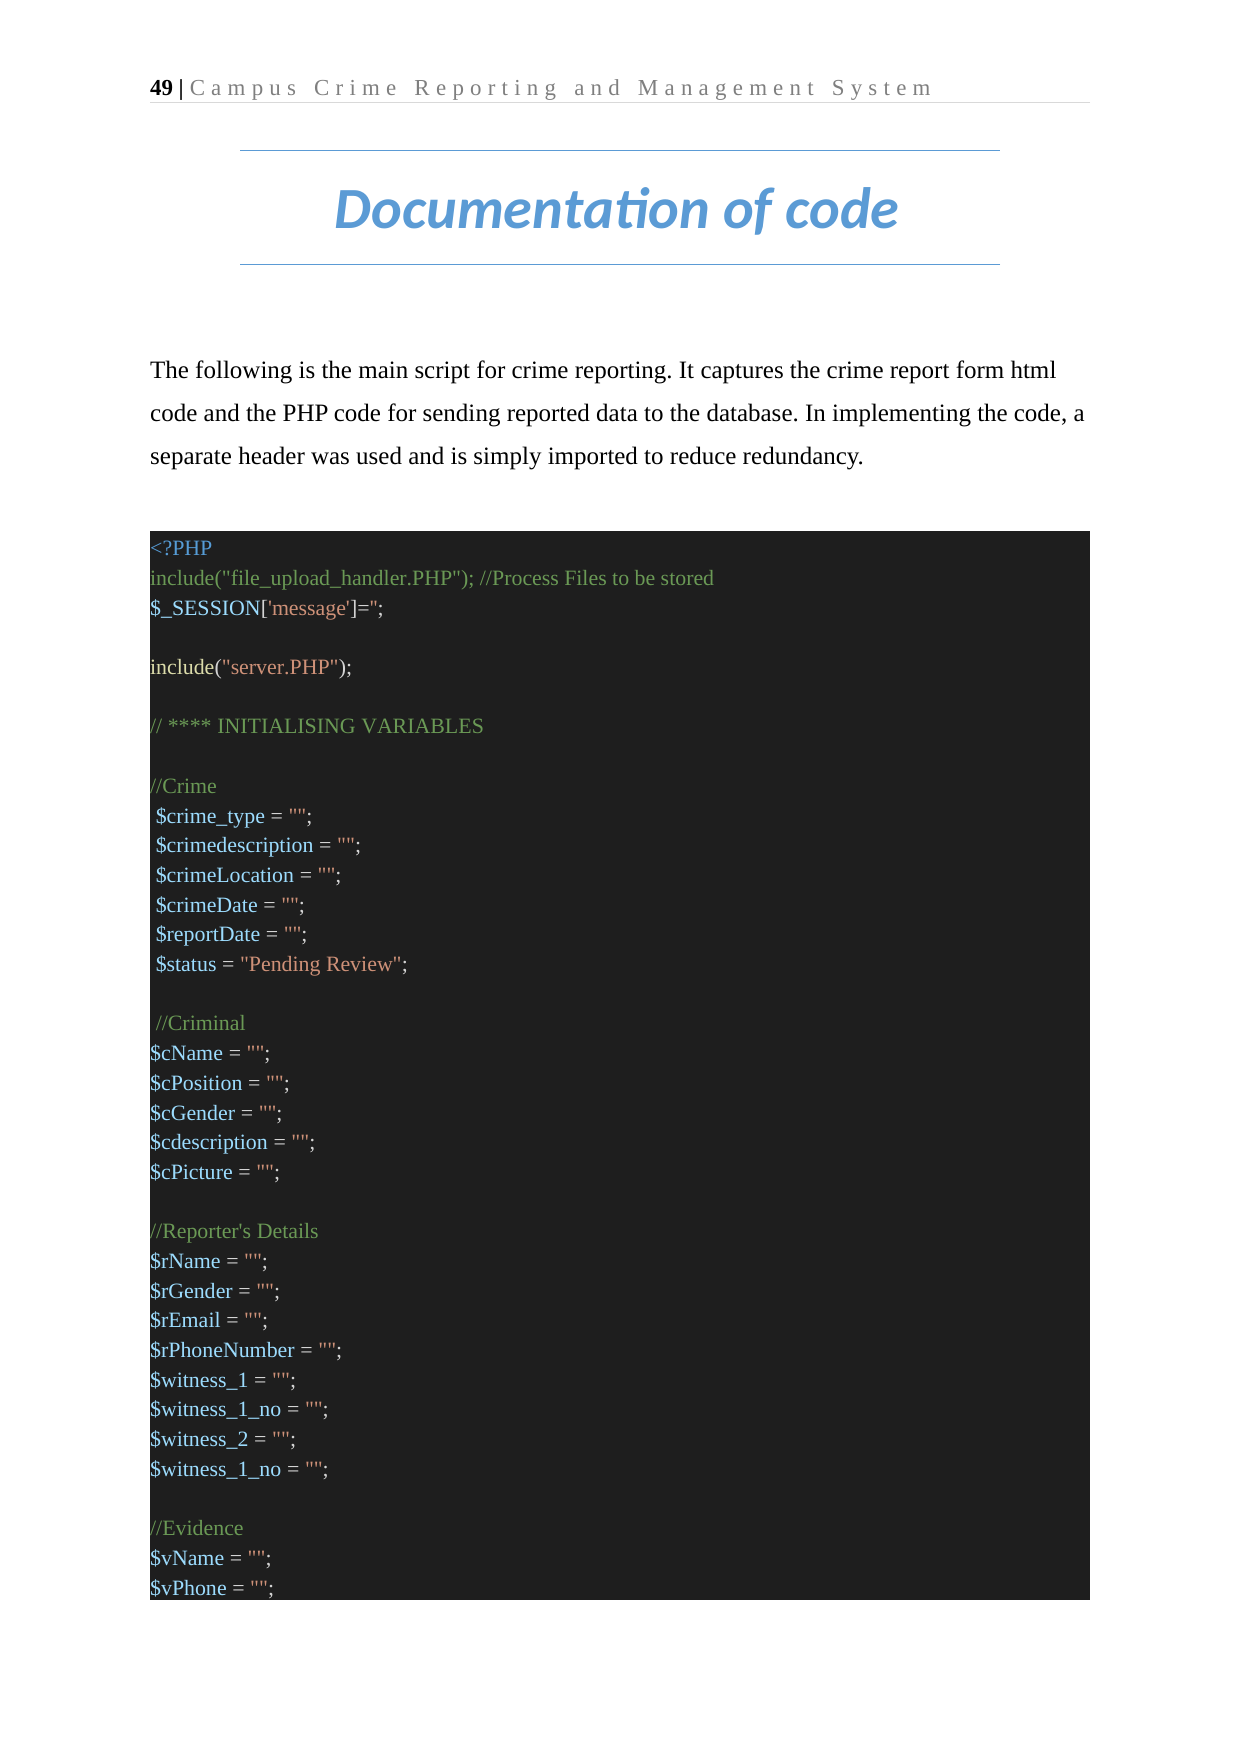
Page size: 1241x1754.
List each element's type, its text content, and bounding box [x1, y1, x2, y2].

text $witness_1_no = ""; [150, 1451, 1090, 1481]
text include("file_upload_handler.PHP"); //Process Files to be stored [150, 561, 1090, 590]
text $status = "Pending Review"; [150, 947, 1090, 976]
text $cPicture = ""; [150, 1154, 1090, 1184]
text The following is the main script for crime reporting. It captures the crime report form html code and the PHP code for sending reported data to the database. In implementing the code, a separate header was used and is simply imported to reduce redundancy. [150, 355, 1090, 470]
text $rName = ""; [150, 1243, 1090, 1273]
text Documentation of code [240, 151, 1000, 264]
text $witness_1 = ""; [150, 1362, 1090, 1392]
text $cGender = ""; [150, 1095, 1090, 1125]
text $cdescription = ""; [150, 1125, 1090, 1154]
text $reportDate = ""; [150, 917, 1090, 947]
text $witness_2 = ""; [150, 1422, 1090, 1451]
text $_SESSION['message']=''; [150, 590, 1090, 620]
text $witness_1_no = ""; [150, 1392, 1090, 1422]
text include("server.PHP"); [150, 650, 1090, 679]
text //Criminal [150, 1006, 1090, 1036]
text $crimeDate = ""; [150, 887, 1090, 917]
text // **** INITIALISING VARIABLES [150, 709, 1090, 739]
text $rGender = ""; [150, 1273, 1090, 1303]
text $cPosition = ""; [150, 1065, 1090, 1095]
text $crimedescription = ""; [150, 828, 1090, 857]
text $crimeLocation = ""; [150, 857, 1090, 887]
text //Reporter's Details [150, 1214, 1090, 1243]
text $crime_type = ""; [150, 798, 1090, 828]
text $vName = ""; [150, 1540, 1090, 1570]
text <?PHP [150, 531, 1090, 561]
text $vPhone = ""; [150, 1570, 1090, 1600]
text //Evidence [150, 1511, 1090, 1540]
text $cName = ""; [150, 1036, 1090, 1065]
text $rPhoneNumber = ""; [150, 1332, 1090, 1362]
text $rEmail = ""; [150, 1303, 1090, 1332]
text //Crime [150, 768, 1090, 798]
